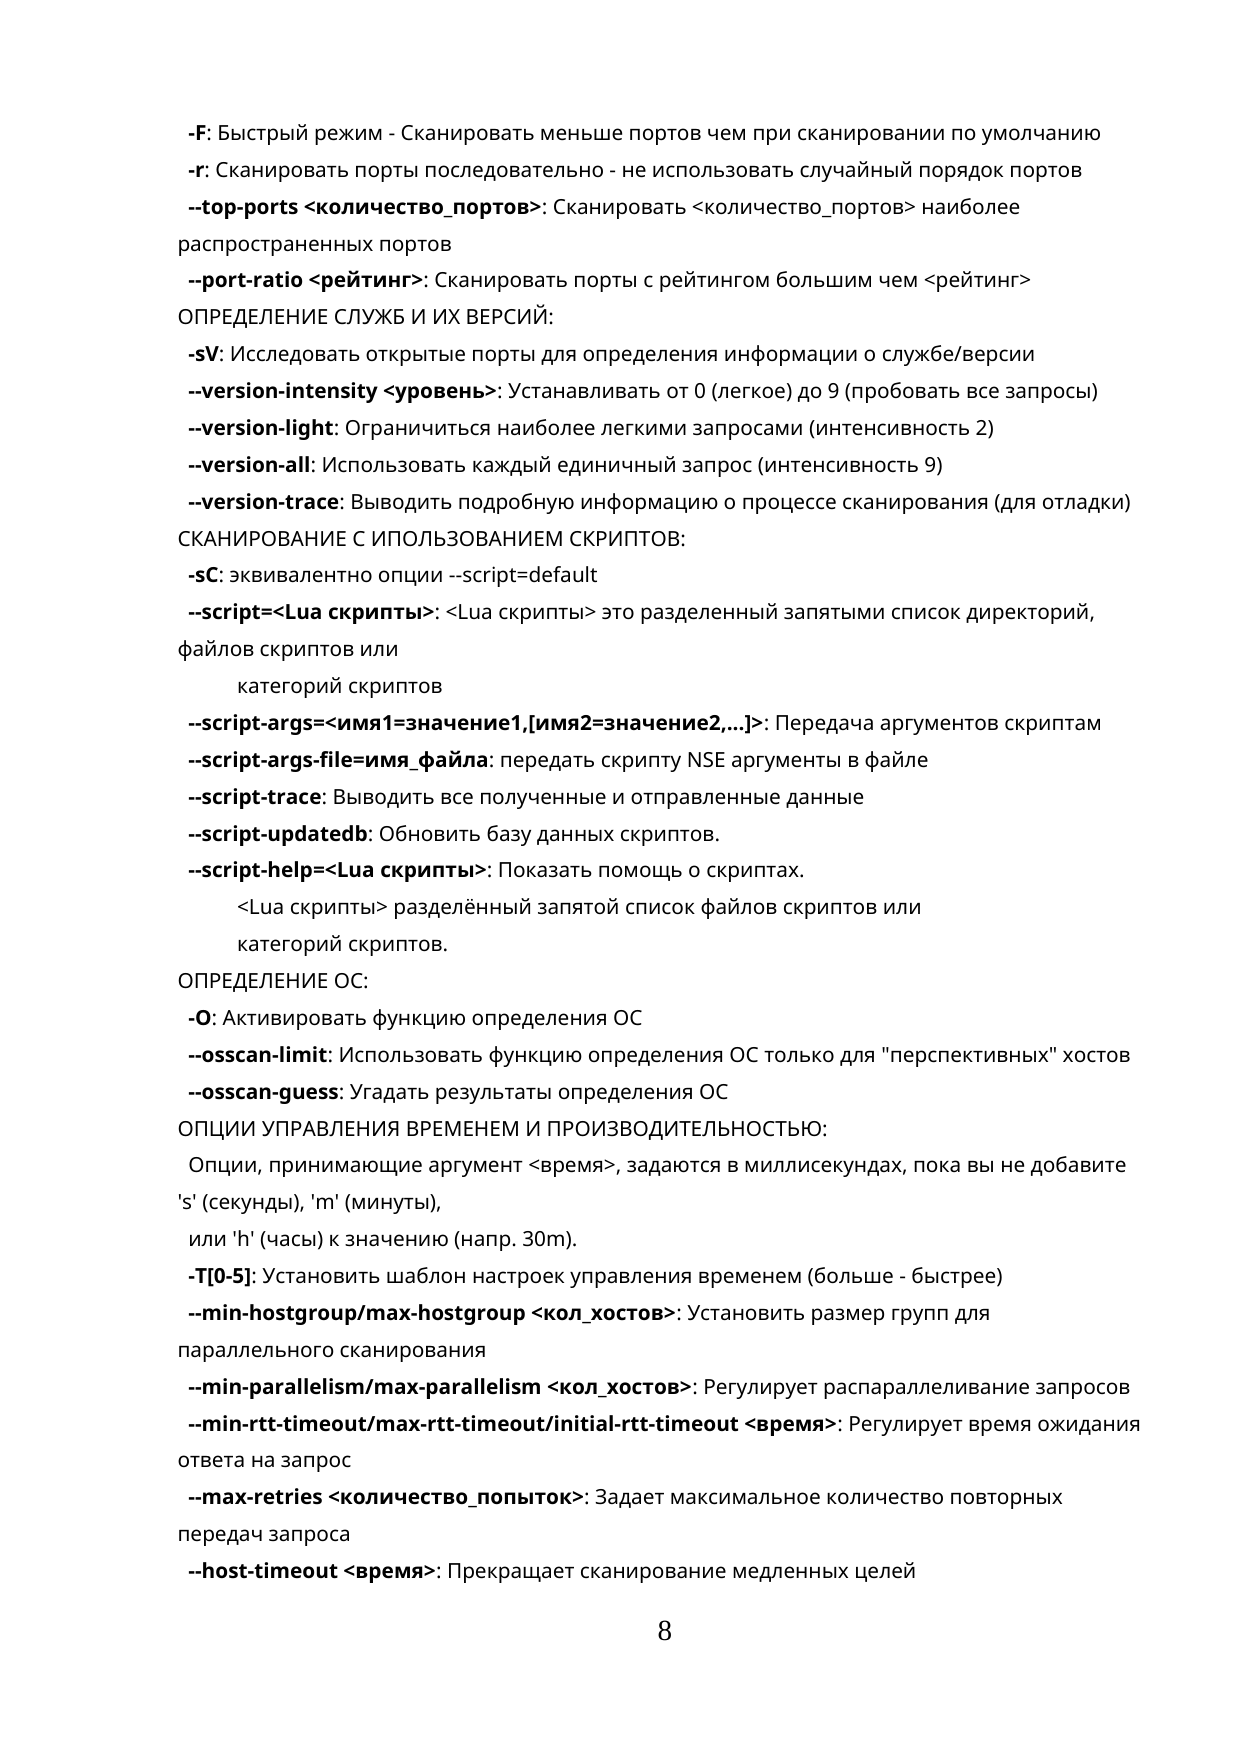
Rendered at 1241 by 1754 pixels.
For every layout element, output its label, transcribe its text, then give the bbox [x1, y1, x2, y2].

text --script-help=<Lua скрипты>: Показать помощь о скриптах. [177, 856, 1152, 884]
text -sV: Исследовать открытые порты для определения информации о службе/версии [177, 339, 1152, 368]
text --min-rtt-timeout/max-rtt-timeout/initial-rtt-timeout <время>: Регулирует время ожидания ответа на запрос [177, 1409, 1152, 1474]
text --min-hostgroup/max-hostgroup <кол_хостов>: Установить размер групп для параллельного сканирования [177, 1298, 1152, 1363]
text СКАНИРОВАНИЕ С ИПОЛЬЗОВАНИЕМ СКРИПТОВ: [177, 524, 1152, 552]
text ОПРЕДЕЛЕНИЕ СЛУЖБ И ИХ ВЕРСИЙ: [177, 302, 1152, 331]
text --port-ratio <рейтинг>: Сканировать порты с рейтингом большим чем <рейтинг> [177, 266, 1152, 294]
text -T[0-5]: Установить шаблон настроек управления временем (больше - быстрее) [177, 1261, 1152, 1290]
text --script=<Lua скрипты>: <Lua скрипты> это разделенный запятыми список директорий, файлов скриптов или [177, 597, 1152, 663]
text -O: Активировать функцию определения ОС [177, 1003, 1152, 1032]
text категорий скриптов. [177, 929, 1152, 958]
text --script-args=<имя1=значение1,[имя2=значение2,...]>: Передача аргументов скриптам [177, 708, 1152, 737]
text --top-ports <количество_портов>: Сканировать <количество_портов> наиболее распространенных портов [177, 192, 1152, 257]
text ОПЦИИ УПРАВЛЕНИЯ ВРЕМЕНЕМ И ПРОИЗВОДИТЕЛЬНОСТЬЮ: [177, 1114, 1152, 1142]
text категорий скриптов [177, 671, 1152, 700]
text Опции, принимающие аргумент <время>, задаются в миллисекундах, пока вы не добавите 's' (секунды), 'm' (минуты), [177, 1151, 1152, 1216]
text --osscan-limit: Использовать функцию определения ОС только для "перспективных" хостов [177, 1040, 1152, 1068]
text --script-args-file=имя_файла: передать скрипту NSE аргументы в файле [177, 745, 1152, 773]
text --host-timeout <время>: Прекращает сканирование медленных целей [177, 1556, 1152, 1585]
text --max-retries <количество_попыток>: Задает максимальное количество повторных передач запроса [177, 1482, 1152, 1548]
text -sC: эквивалентно опции --script=default [177, 561, 1152, 589]
text ОПРЕДЕЛЕНИЕ ОС: [177, 966, 1152, 995]
text --script-updatedb: Обновить базу данных скриптов. [177, 819, 1152, 847]
text <Lua скрипты> разделённый запятой список файлов скриптов или [177, 892, 1152, 921]
text --version-all: Использовать каждый единичный запрос (интенсивность 9) [177, 450, 1152, 478]
text --version-light: Ограничиться наиболее легкими запросами (интенсивность 2) [177, 413, 1152, 442]
text или 'h' (часы) к значению (напр. 30m). [177, 1224, 1152, 1253]
text --script-trace: Выводить все полученные и отправленные данные [177, 782, 1152, 810]
text --version-trace: Выводить подробную информацию о процессе сканирования (для отладки) [177, 487, 1152, 515]
text -r: Сканировать порты последовательно - не использовать случайный порядок портов [177, 155, 1152, 183]
text --osscan-guess: Угадать результаты определения ОС [177, 1077, 1152, 1105]
text -F: Быстрый режим - Сканировать меньше портов чем при сканировании по умолчанию [177, 118, 1152, 147]
text --min-parallelism/max-parallelism <кол_хостов>: Регулирует распараллеливание запросов [177, 1372, 1152, 1400]
text --version-intensity <уровень>: Устанавливать от 0 (легкое) до 9 (пробовать все запросы) [177, 376, 1152, 405]
